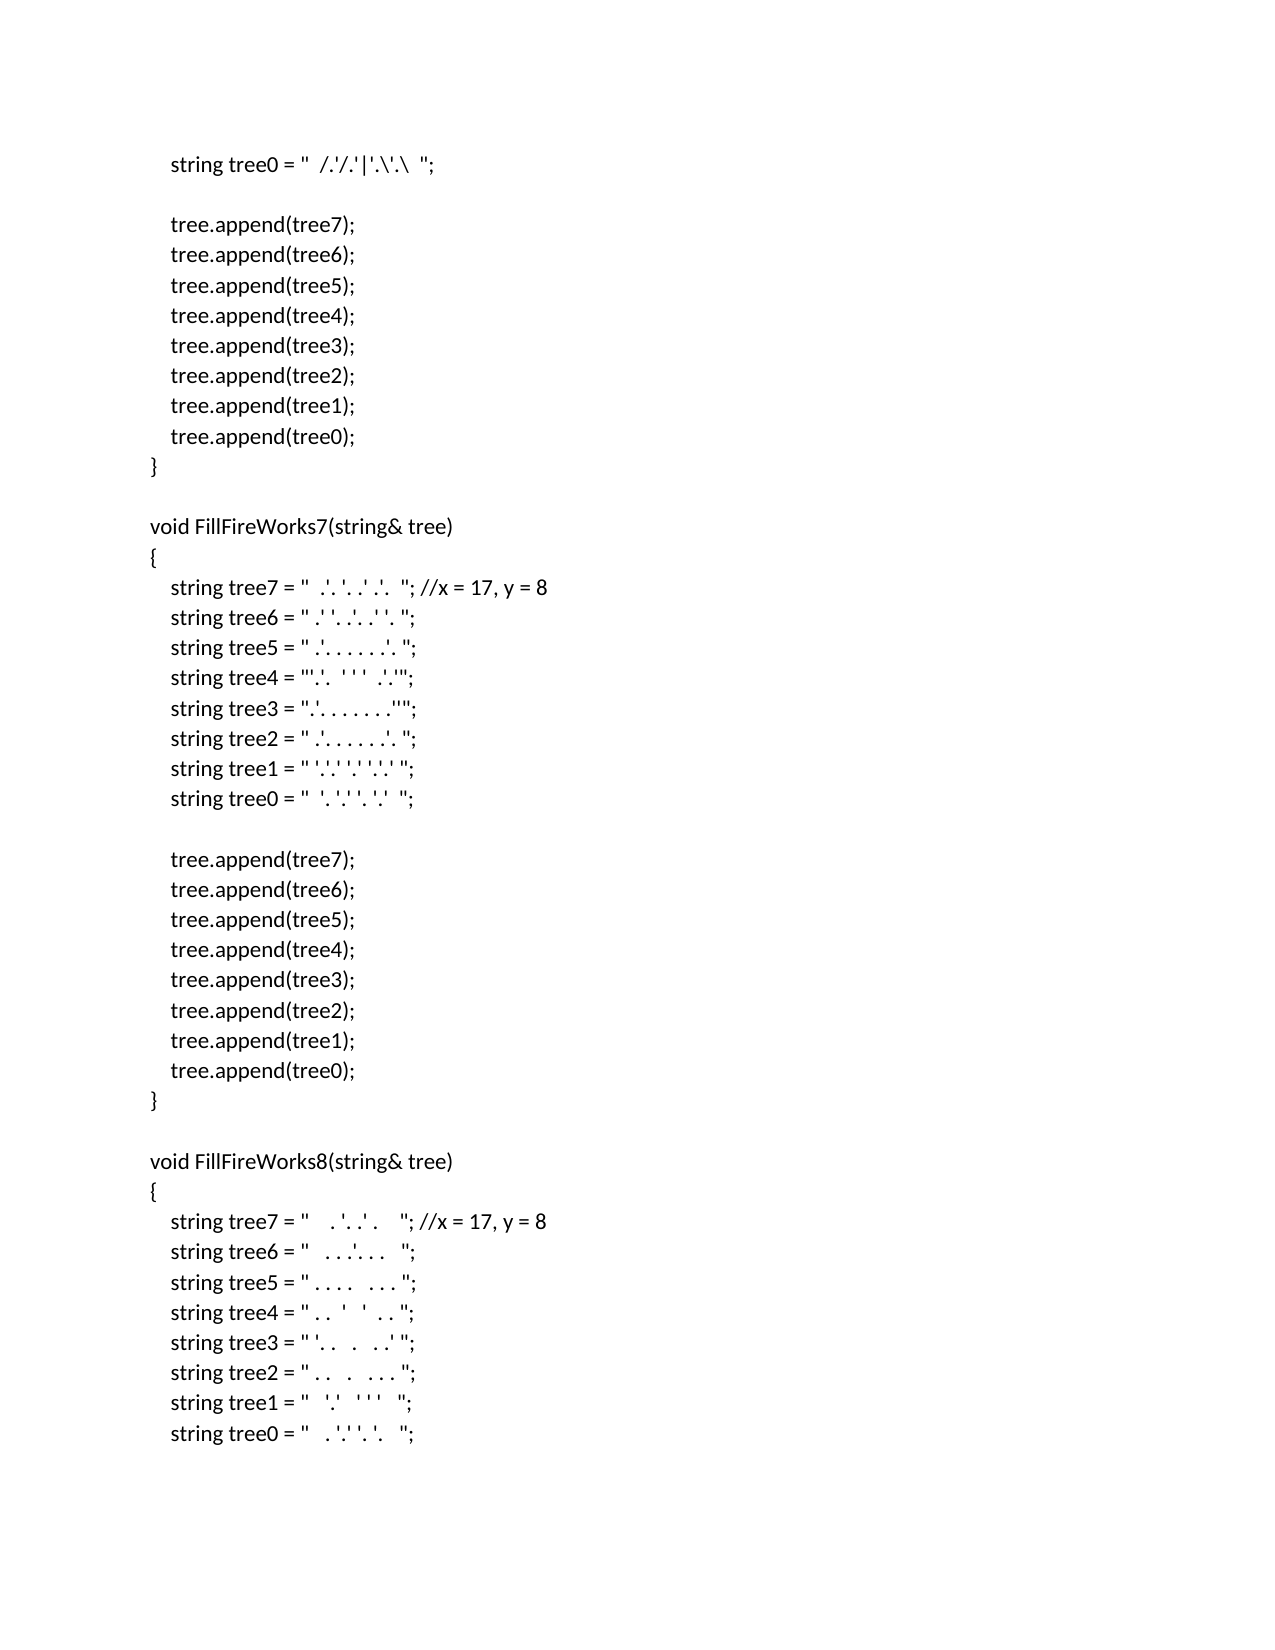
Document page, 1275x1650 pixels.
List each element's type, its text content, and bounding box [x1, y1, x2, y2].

text tree.append(tree3); [150, 331, 1125, 359]
text string tree5 = " . . . . . . . "; [150, 1268, 1125, 1296]
text tree.append(tree4); [150, 301, 1125, 329]
text string tree3 = " '. . . . .' "; [150, 1328, 1125, 1356]
text string tree6 = " . . .'. . . "; [150, 1237, 1125, 1266]
text tree.append(tree5); [150, 271, 1125, 299]
text string tree1 = " '.' ' ' ' "; [150, 1388, 1125, 1417]
text tree.append(tree3); [150, 966, 1125, 994]
text tree.append(tree0); [150, 1056, 1125, 1084]
text string tree7 = " .'. '. .' .'. "; //x = 17, y = 8 [150, 573, 1125, 601]
text string tree2 = " .'. . . . . .'. "; [150, 724, 1125, 752]
text tree.append(tree5); [150, 905, 1125, 933]
text tree.append(tree2); [150, 361, 1125, 389]
text string tree0 = " /.'/.'|'.\'.\ "; [150, 150, 1125, 178]
text string tree0 = " . '.' '. '. "; [150, 1419, 1125, 1447]
text tree.append(tree4); [150, 935, 1125, 963]
text string tree7 = " . '. .' . "; //x = 17, y = 8 [150, 1207, 1125, 1235]
text } [150, 452, 1125, 480]
text tree.append(tree1); [150, 392, 1125, 420]
text tree.append(tree2); [150, 996, 1125, 1024]
text tree.append(tree1); [150, 1026, 1125, 1054]
text tree.append(tree7); [150, 845, 1125, 873]
text string tree1 = " '.'.' '.' '.'.' "; [150, 754, 1125, 782]
text } [150, 1086, 1125, 1114]
text string tree0 = " '. '.' '. '.' "; [150, 784, 1125, 812]
text string tree5 = " .'. . . . . .'. "; [150, 633, 1125, 661]
text tree.append(tree6); [150, 875, 1125, 903]
text string tree3 = ".'. . . . . . .''"; [150, 694, 1125, 722]
text { [150, 543, 1125, 571]
text void FillFireWorks8(string& tree) [150, 1147, 1125, 1175]
text string tree4 = " . . ' ' . . "; [150, 1298, 1125, 1326]
text tree.append(tree6); [150, 241, 1125, 269]
text tree.append(tree0); [150, 422, 1125, 450]
text tree.append(tree7); [150, 210, 1125, 238]
text void FillFireWorks7(string& tree) [150, 512, 1125, 541]
text string tree2 = " . . . . . . "; [150, 1358, 1125, 1386]
text string tree4 = "'.'. ' ' ' .'.'"; [150, 663, 1125, 692]
text string tree6 = " .' '. .'. .' '. "; [150, 603, 1125, 631]
text { [150, 1177, 1125, 1205]
